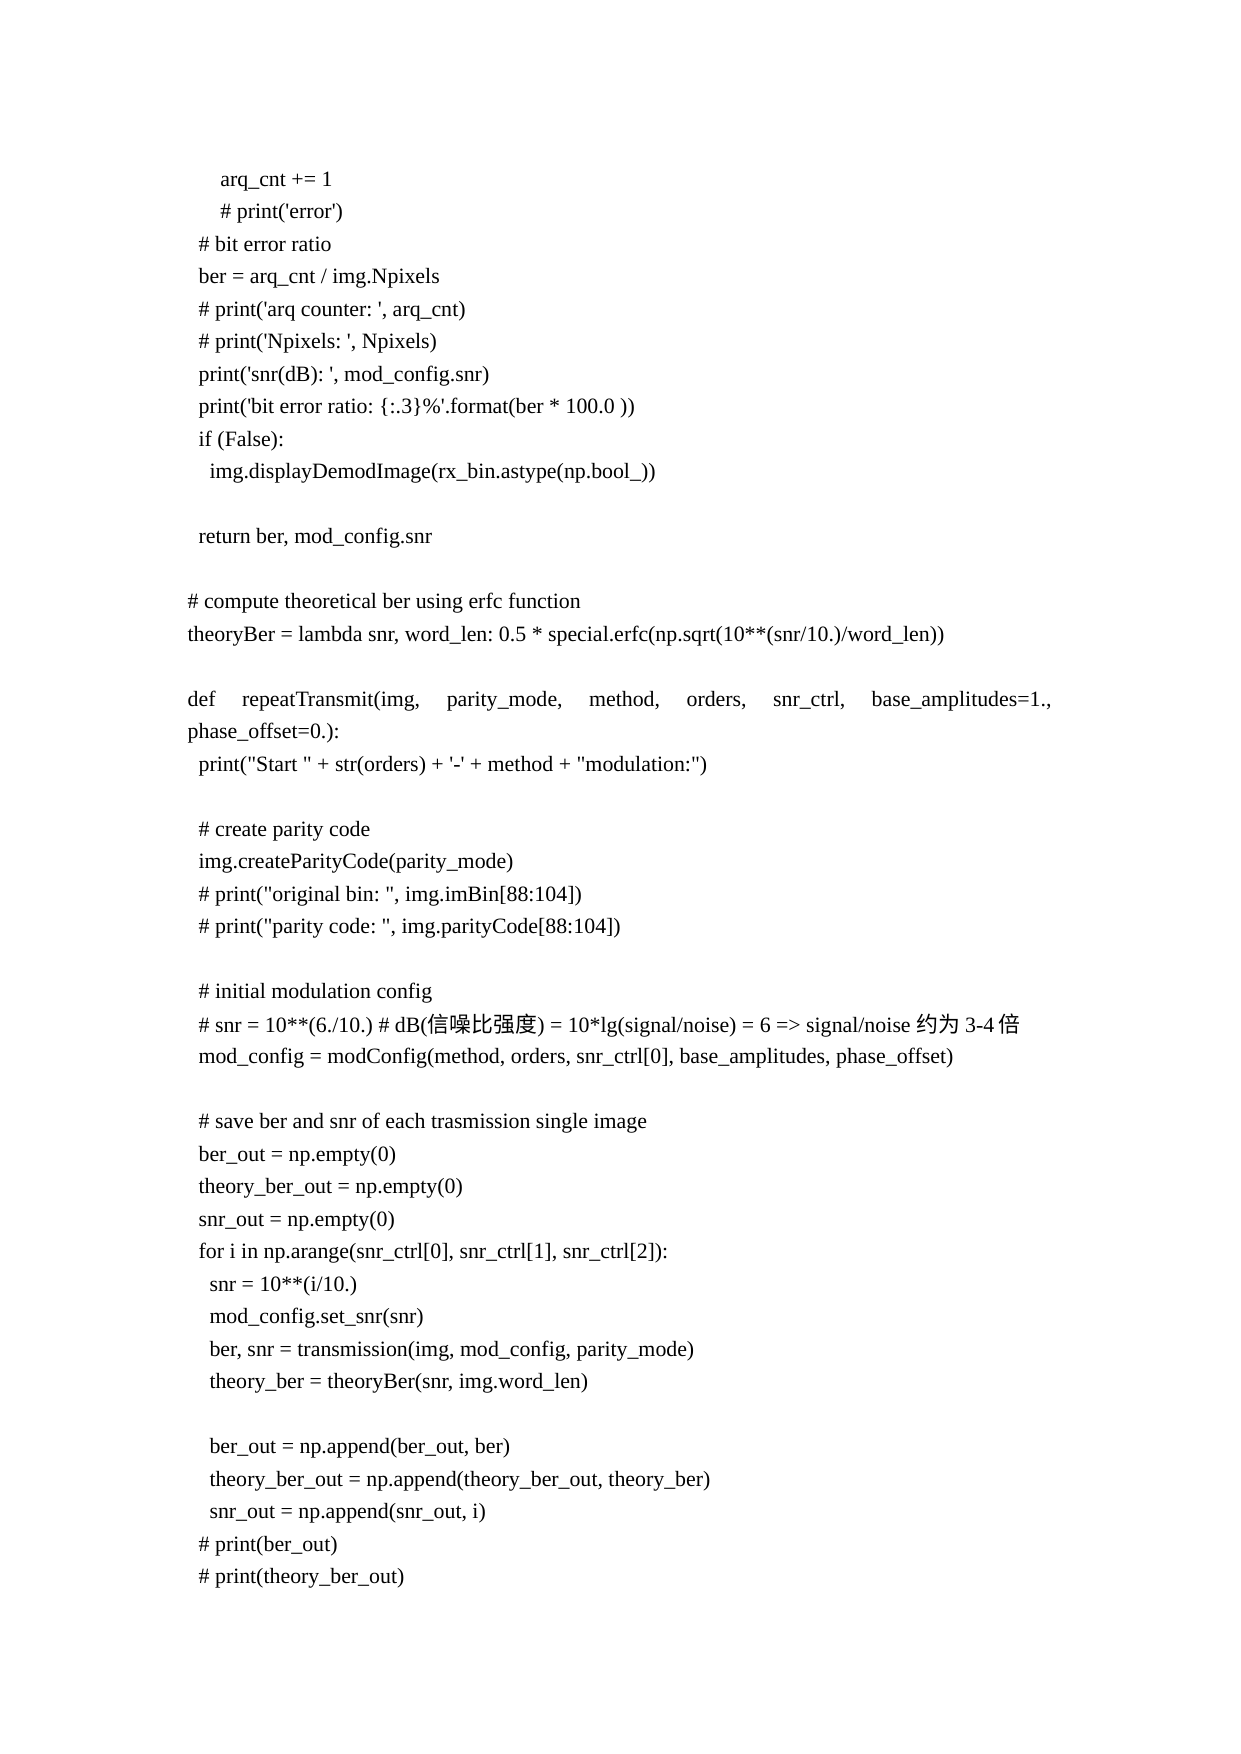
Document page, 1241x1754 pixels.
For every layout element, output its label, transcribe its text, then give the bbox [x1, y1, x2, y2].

text # print('Npixels: ', Npixels) [187, 324, 1053, 357]
text # initial modulation config [187, 974, 1053, 1007]
text # print('arq counter: ', arq_cnt) [187, 292, 1053, 324]
text mod_config = modConfig(method, orders, snr_ctrl[0], base_amplitudes, phase_offset) [187, 1039, 1053, 1072]
text theoryBer = lambda snr, word_len: 0.5 * special.erfc(np.sqrt(10**(snr/10.)/word_len)) [187, 617, 1053, 649]
text # bit error ratio [187, 227, 1053, 259]
text snr_out = np.append(snr_out, i) [187, 1494, 1053, 1527]
text ber = arq_cnt / img.Npixels [187, 259, 1053, 292]
text img.displayDemodImage(rx_bin.astype(np.bool_)) [187, 454, 1053, 487]
text arq_cnt += 1 [187, 162, 1053, 194]
text # compute theoretical ber using erfc function [187, 584, 1053, 617]
text print("Start " + str(orders) + '-' + method + "modulation:") [187, 747, 1053, 779]
text mod_config.set_snr(snr) [187, 1299, 1053, 1332]
text print('bit error ratio: {:.3}%'.format(ber * 100.0 )) [187, 389, 1053, 422]
text ber_out = np.append(ber_out, ber) [187, 1429, 1053, 1462]
text # snr = 10**(6./10.) # dB(信噪比强度) = 10*lg(signal/noise) = 6 => signal/noise 约为 3-4倍 [187, 1007, 1053, 1039]
text ber_out = np.empty(0) [187, 1137, 1053, 1169]
text if (False): [187, 422, 1053, 454]
text # print("parity code: ", img.parityCode[88:104]) [187, 909, 1053, 942]
text snr = 10**(i/10.) [187, 1267, 1053, 1299]
text # print("original bin: ", img.imBin[88:104]) [187, 877, 1053, 909]
text img.createParityCode(parity_mode) [187, 844, 1053, 877]
text # print('error') [187, 194, 1053, 227]
text return ber, mod_config.snr [187, 519, 1053, 552]
text theory_ber_out = np.append(theory_ber_out, theory_ber) [187, 1462, 1053, 1494]
text # print(theory_ber_out) [187, 1559, 1053, 1592]
text # print(ber_out) [187, 1527, 1053, 1559]
text theory_ber = theoryBer(snr, img.word_len) [187, 1364, 1053, 1397]
text ber, snr = transmission(img, mod_config, parity_mode) [187, 1332, 1053, 1364]
text snr_out = np.empty(0) [187, 1202, 1053, 1234]
text print('snr(dB): ', mod_config.snr) [187, 357, 1053, 389]
text # save ber and snr of each trasmission single image [187, 1104, 1053, 1137]
text # create parity code [187, 812, 1053, 844]
text for i in np.arange(snr_ctrl[0], snr_ctrl[1], snr_ctrl[2]): [187, 1234, 1053, 1267]
text def repeatTransmit(img, parity_mode, method, orders, snr_ctrl, base_amplitudes=1., phase_offset=0.): [187, 682, 1053, 747]
text theory_ber_out = np.empty(0) [187, 1169, 1053, 1202]
